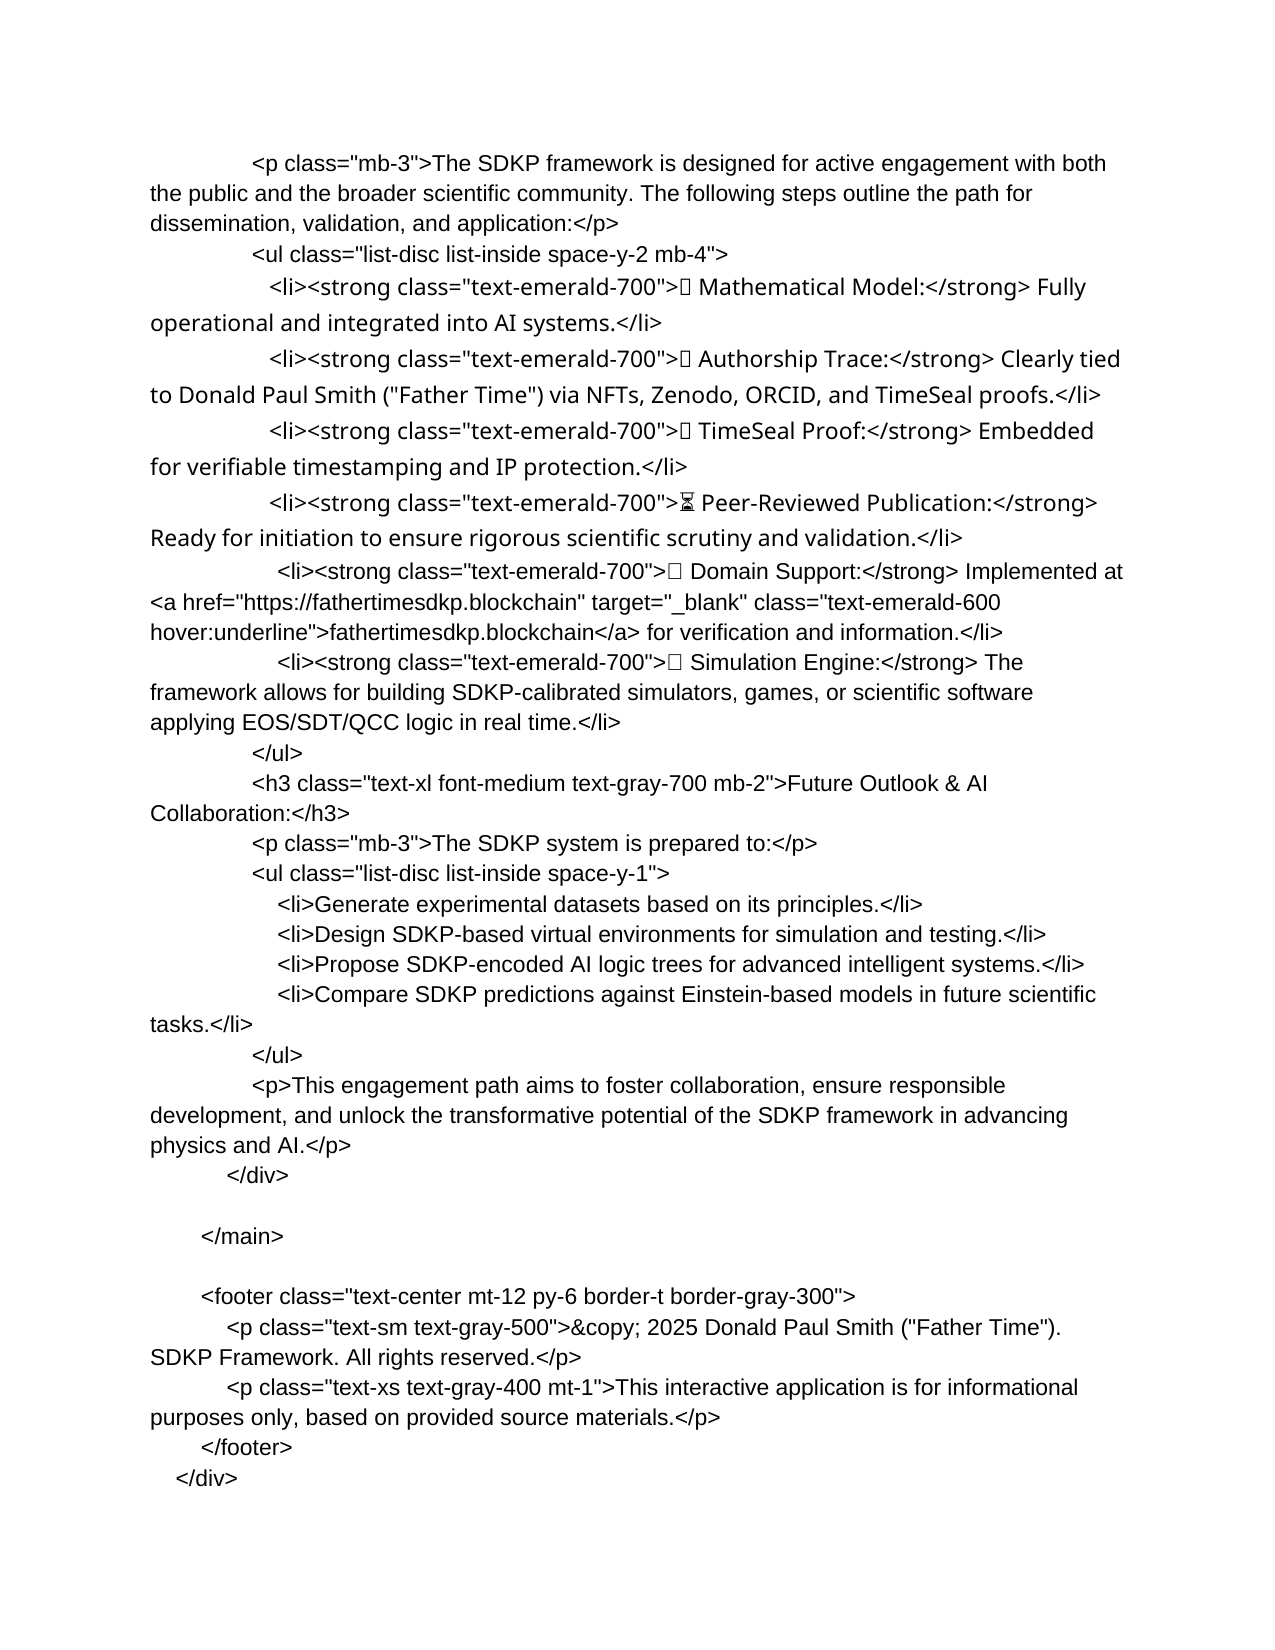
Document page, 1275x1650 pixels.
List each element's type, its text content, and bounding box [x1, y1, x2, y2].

text <li><strong class="text-emerald-700">🧪 Simulation Engine:</strong> The framework allows for building SDKP-calibrated simulators, games, or scientific software applying EOS/SDT/QCC logic in real time.</li> [150, 649, 1125, 736]
text <p class="mb-3">The SDKP framework is designed for active engagement with both the public and the broader scientific community. The following steps outline the path for dissemination, validation, and application:</p> [150, 150, 1125, 237]
text <li><strong class="text-emerald-700">✅ Mathematical Model:</strong> Fully operational and integrated into AI systems.</li> [150, 271, 1125, 338]
text <li><strong class="text-emerald-700">✅ TimeSeal Proof:</strong> Embedded for verifiable timestamping and IP protection.</li> [150, 414, 1125, 482]
text <p class="mb-3">The SDKP system is prepared to:</p> [150, 830, 1125, 857]
text </div> [150, 1162, 1125, 1189]
text <li>Generate experimental datasets based on its principles.</li> [150, 891, 1125, 917]
text </ul> [150, 739, 1125, 766]
text <li><strong class="text-emerald-700">✅ Authorship Trace:</strong> Clearly tied to Donald Paul Smith ("Father Time") via NFTs, Zenodo, ORCID, and TimeSeal proofs.</li> [150, 343, 1125, 410]
text </ul> [150, 1042, 1125, 1068]
text <li>Compare SDKP predictions against Einstein-based models in future scientific tasks.</li> [150, 981, 1125, 1038]
text <li><strong class="text-emerald-700">🌐 Domain Support:</strong> Implemented at <a href="https://fathertimesdkp.blockchain" target="_blank" class="text-emerald-600 hover:underline">fathertimesdkp.blockchain</a> for verification and information.</li> [150, 558, 1125, 645]
text <li>Propose SDKP-encoded AI logic trees for advanced intelligent systems.</li> [150, 951, 1125, 977]
text <ul class="list-disc list-inside space-y-1"> [150, 860, 1125, 887]
text <p class="text-sm text-gray-500">&copy; 2025 Donald Paul Smith ("Father Time"). SDKP Framework. All rights reserved.</p> [150, 1313, 1125, 1370]
text <li>Design SDKP-based virtual environments for simulation and testing.</li> [150, 921, 1125, 947]
text <h3 class="text-xl font-medium text-gray-700 mb-2">Future Outlook & AI Collaboration:</h3> [150, 770, 1125, 826]
text </div> [150, 1464, 1125, 1491]
text <p>This engagement path aims to foster collaboration, ensure responsible development, and unlock the transformative potential of the SDKP framework in advancing physics and AI.</p> [150, 1072, 1125, 1159]
text <ul class="list-disc list-inside space-y-2 mb-4"> [150, 241, 1125, 267]
text <li><strong class="text-emerald-700">⏳ Peer-Reviewed Publication:</strong> Ready for initiation to ensure rigorous scientific scrutiny and validation.</li> [150, 486, 1125, 554]
text </footer> [150, 1434, 1125, 1461]
text </main> [150, 1223, 1125, 1249]
text <footer class="text-center mt-12 py-6 border-t border-gray-300"> [150, 1283, 1125, 1310]
text <p class="text-xs text-gray-400 mt-1">This interactive application is for informational purposes only, based on provided source materials.</p> [150, 1374, 1125, 1431]
